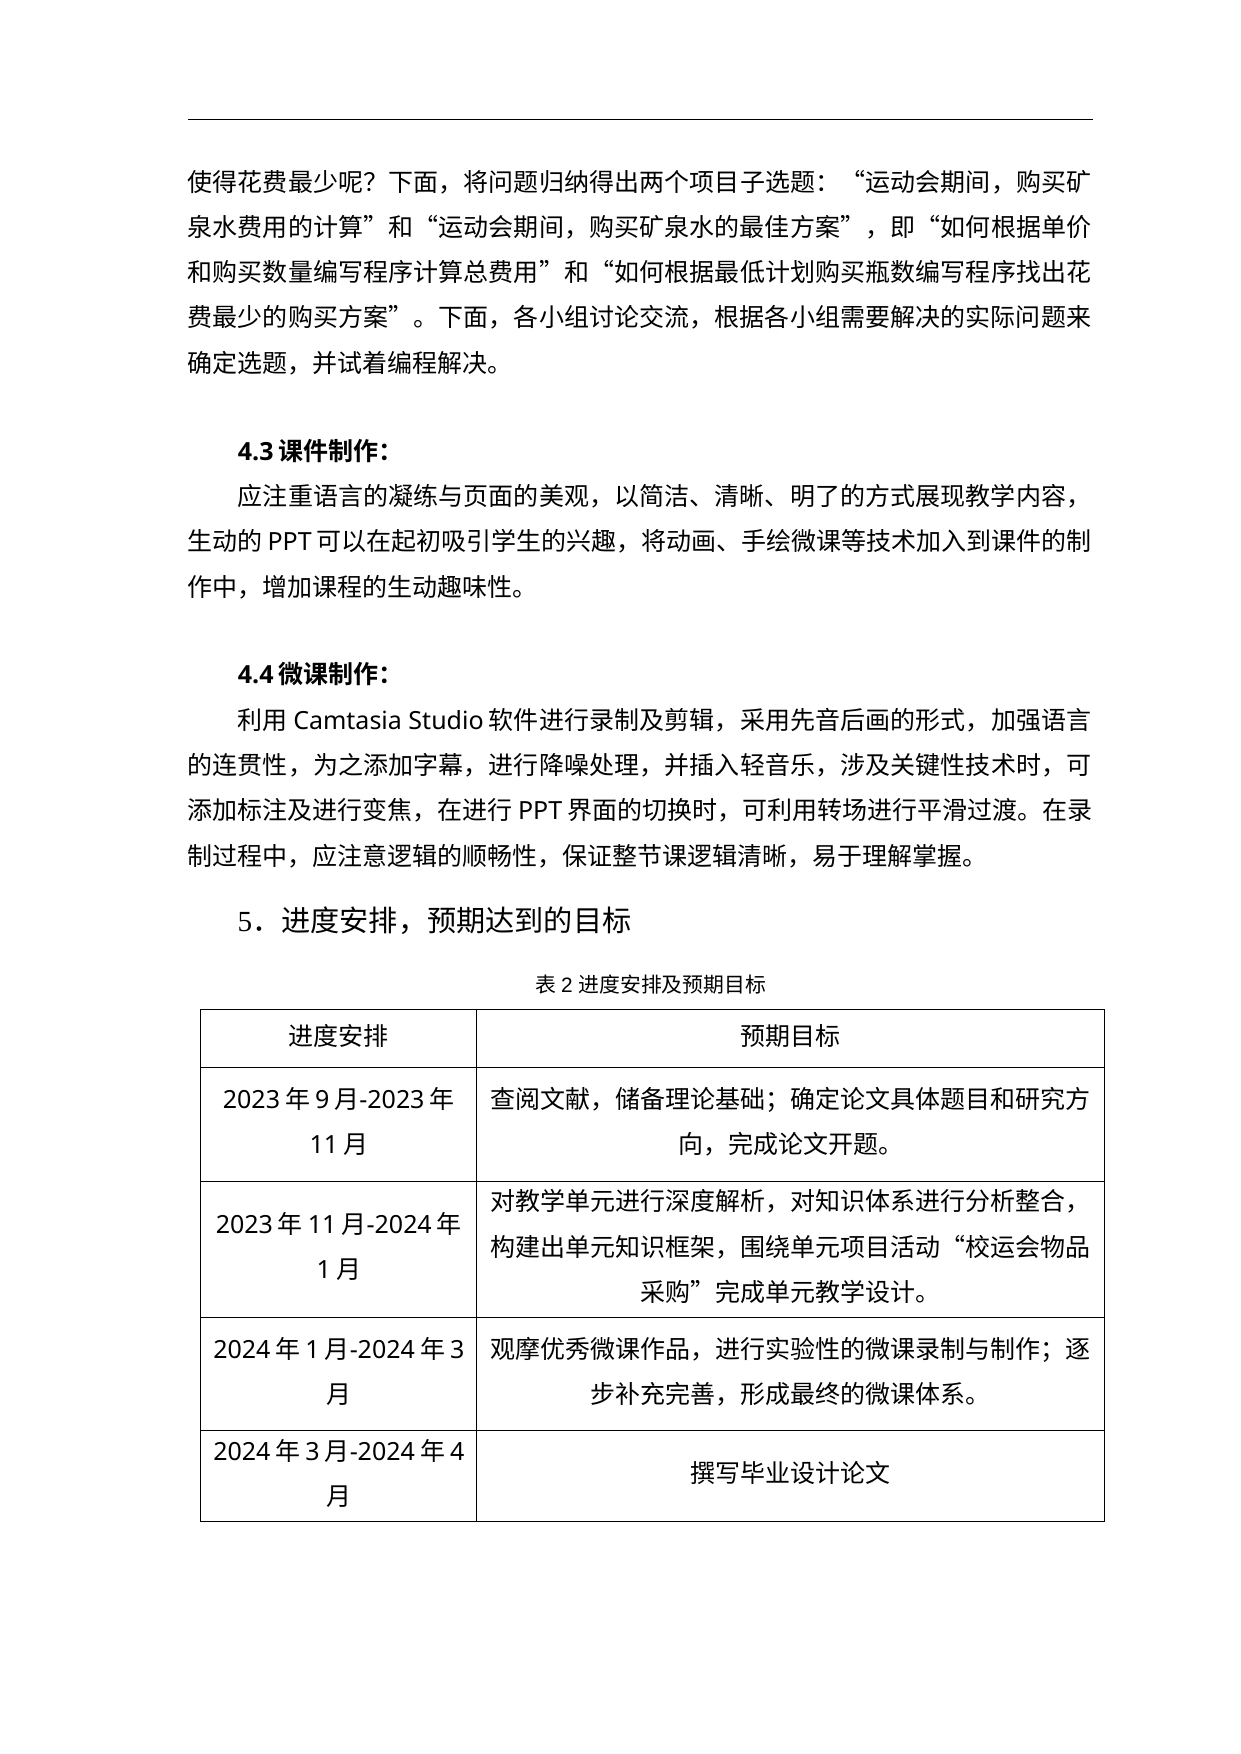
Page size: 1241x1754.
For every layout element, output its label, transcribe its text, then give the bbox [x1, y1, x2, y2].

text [187, 162, 1093, 379]
table_cell 撰写毕业设计论文 [477, 1431, 1104, 1521]
table_cell 查阅文献，储备理论基础；确定论文具体题目和研究方向，完成论文开题。 [477, 1068, 1104, 1181]
table_header 预期目标 [477, 1010, 1104, 1067]
table_cell 观摩优秀微课作品，进行实验性的微课录制与制作；逐步补充完善，形成最终的微课体系。 [477, 1318, 1104, 1430]
text 表 2 进度安排及预期目标 [187, 967, 1093, 999]
text 4.3课件制作： [187, 431, 1093, 467]
text 应注重语言的凝练与页面的美观，以简洁、清晰、明了的方式展现教学内容，生动的PPT可以在起初吸引学生的兴趣，将动画、手绘微课等技术加入到课件的制作中，增加课程的生动趣味性。 [187, 476, 1093, 603]
table_cell 2024年1月-2024年3月 [201, 1318, 476, 1430]
text 4.4微课制作： [187, 655, 1093, 691]
table_cell 对教学单元进行深度解析，对知识体系进行分析整合，构建出单元知识框架，围绕单元项目活动“校运会物品采购”完成单元教学设计。 [477, 1182, 1104, 1317]
table_cell 2023年9月-2023年11月 [201, 1068, 476, 1181]
table_cell 2024年3月-2024年4月 [201, 1431, 476, 1521]
table_cell 2023年11月-2024年1月 [201, 1182, 476, 1317]
table_header 进度安排 [201, 1010, 476, 1067]
list 进度安排，预期达到的目标 [187, 898, 1093, 940]
text 利用Camtasia Studio软件进行录制及剪辑，采用先音后画的形式，加强语言的连贯性，为之添加字幕，进行降噪处理，并插入轻音乐，涉及关键性技术时，可添加标注及进行变焦，在进行PPT界面的切换时，可利用转场进行平滑过渡。在录制过程中，应注意逻辑的顺畅性，保证整节课逻辑清晰，易于理解掌握。 [187, 700, 1093, 872]
